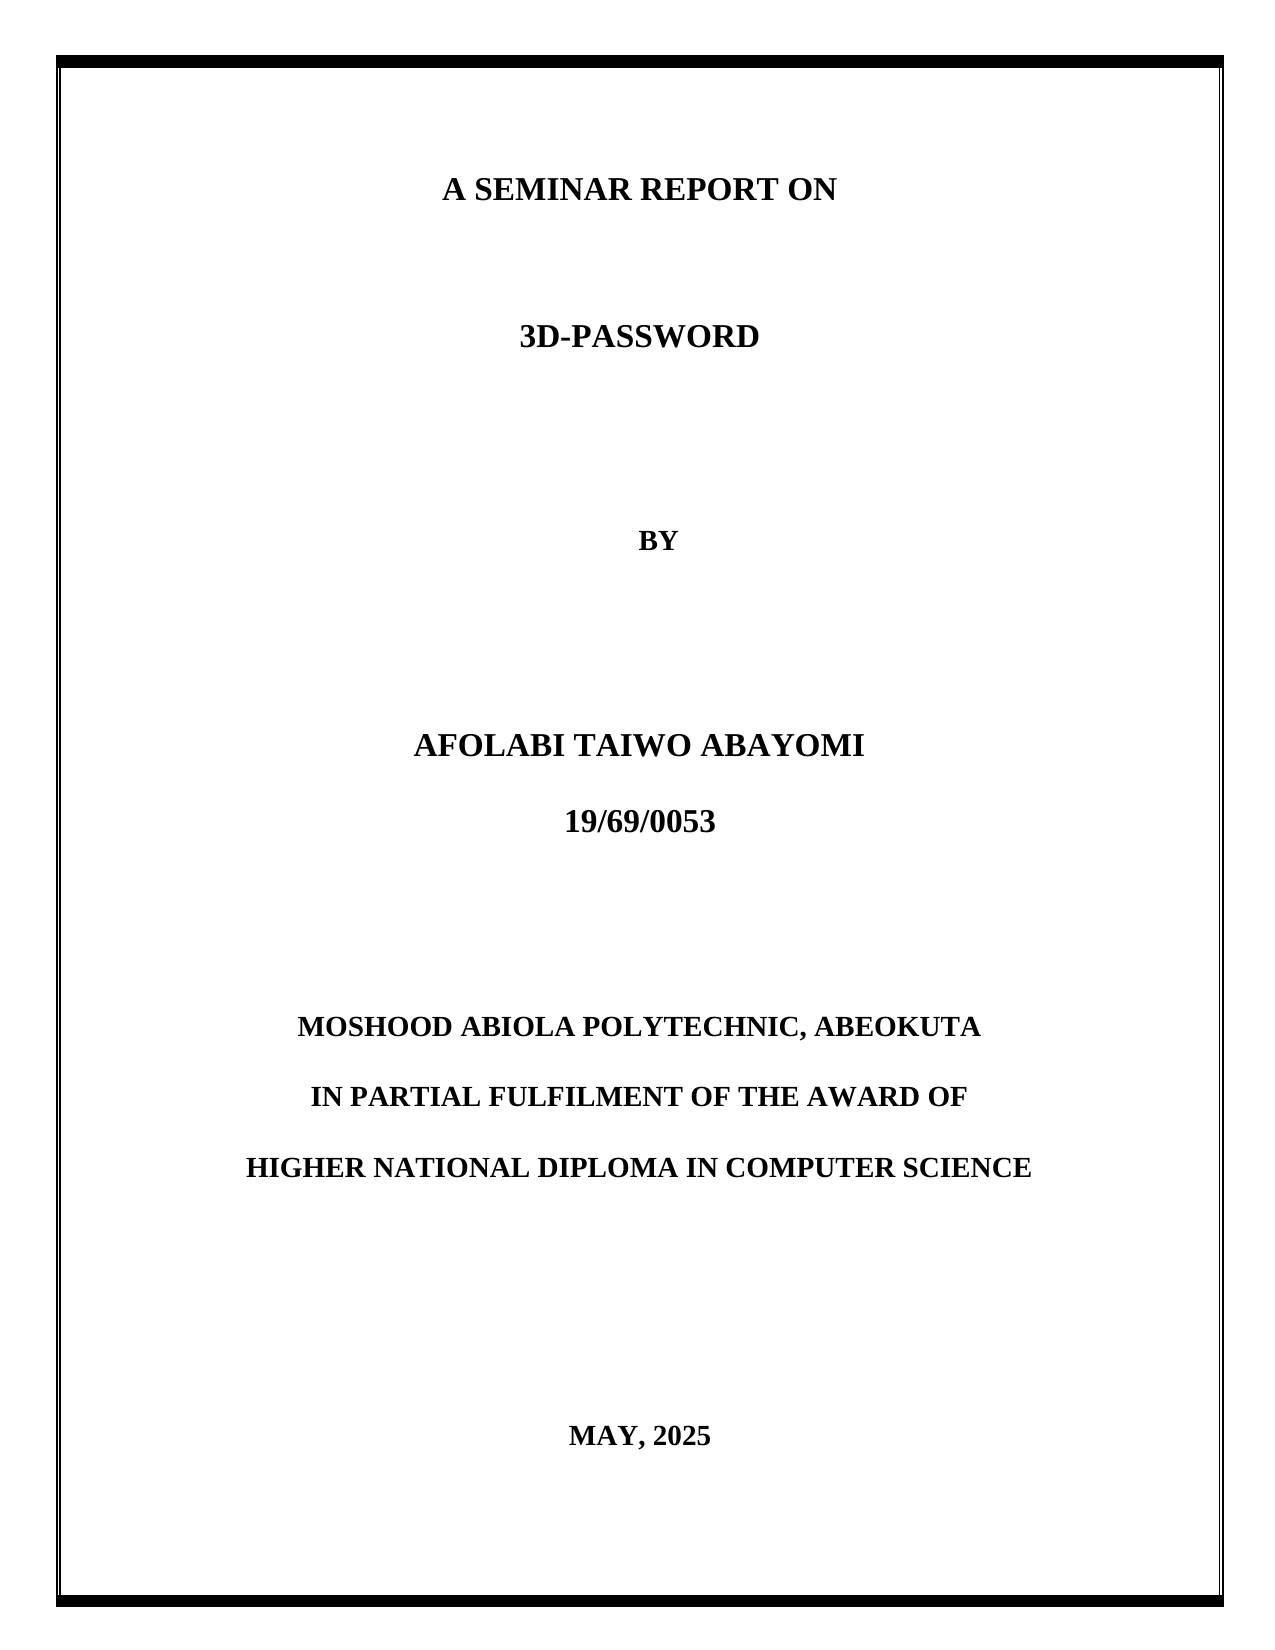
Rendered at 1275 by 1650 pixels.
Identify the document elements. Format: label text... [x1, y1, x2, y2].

table_header A SEMINAR REPORT ON 3D-PASSWORD BY AFOLABI TAIWO ABAYOMI 19/69/0053 MOSHOOD ABIOLA POLYTECHNIC, ABEOKUTA IN PARTIAL FULFILMENT OF THE AWARD OF HIGHER NATIONAL DIPLOMA IN COMPUTER SCIENCE MAY, 2025 [61, 68, 1219, 1595]
